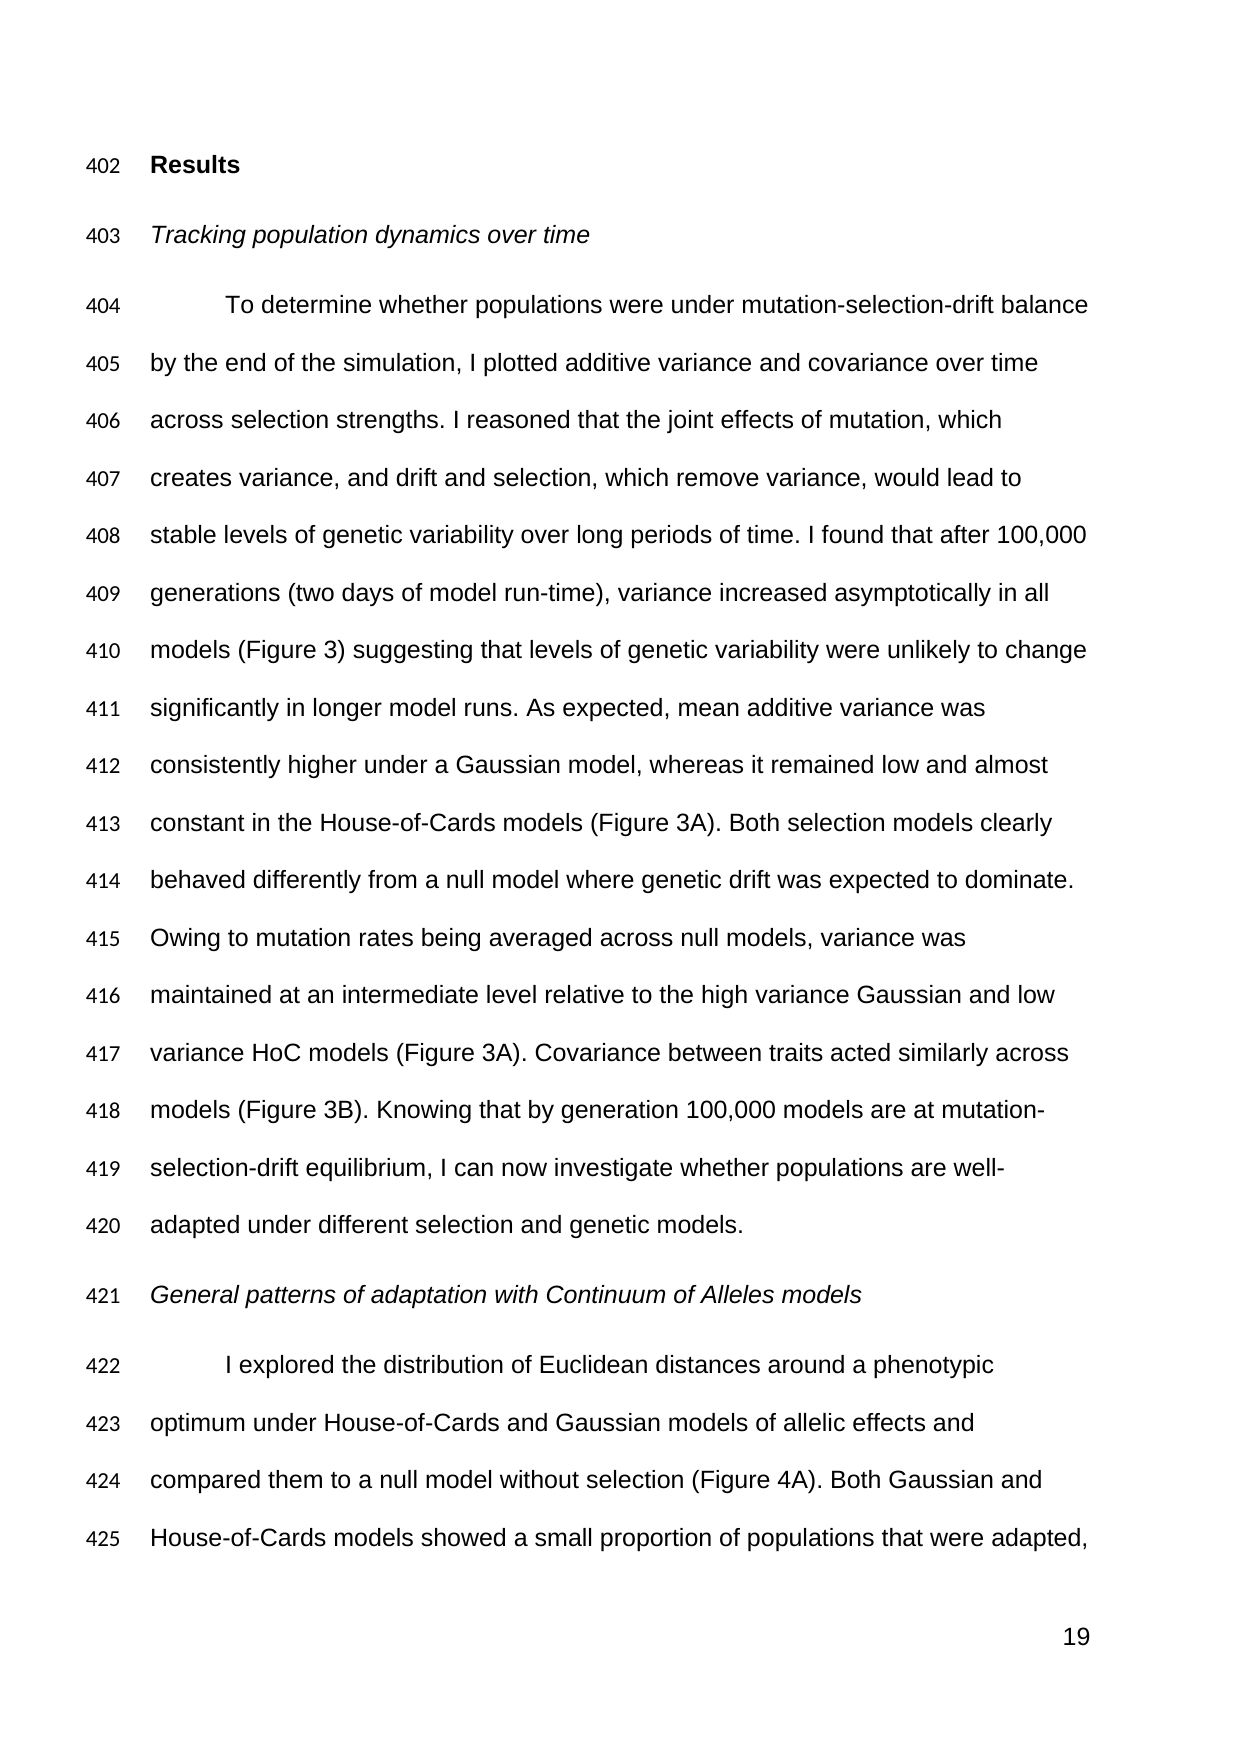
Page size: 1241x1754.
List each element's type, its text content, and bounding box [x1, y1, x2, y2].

text To determine whether populations were under mutation-selection-drift balance by the end of the simulation, I plotted additive variance and covariance over time across selection strengths. I reasoned that the joint effects of mutation, which creates variance, and drift and selection, which remove variance, would lead to stable levels of genetic variability over long periods of time. I found that after 100,000 generations (two days of model run-time), variance increased asymptotically in all models (Figure 3) suggesting that levels of genetic variability were unlikely to change significantly in longer model runs. As expected, mean additive variance was consistently higher under a Gaussian model, whereas it remained low and almost constant in the House-of-Cards models (Figure 3A). Both selection models clearly behaved differently from a null model where genetic drift was expected to dominate. Owing to mutation rates being averaged across null models, variance was maintained at an intermediate level relative to the high variance Gaussian and low variance HoC models (Figure 3A). Covariance between traits acted similarly across models (Figure 3B). Knowing that by generation 100,000 models are at mutation-selection-drift equilibrium, I can now investigate whether populations are well-adapted under different selection and genetic models. [150, 290, 1090, 1239]
subtitle General patterns of adaptation with Continuum of Alleles models [150, 1280, 1090, 1309]
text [150, 1350, 1090, 1551]
subtitle Tracking population dynamics over time [150, 220, 1090, 249]
subtitle Results [150, 150, 1090, 179]
